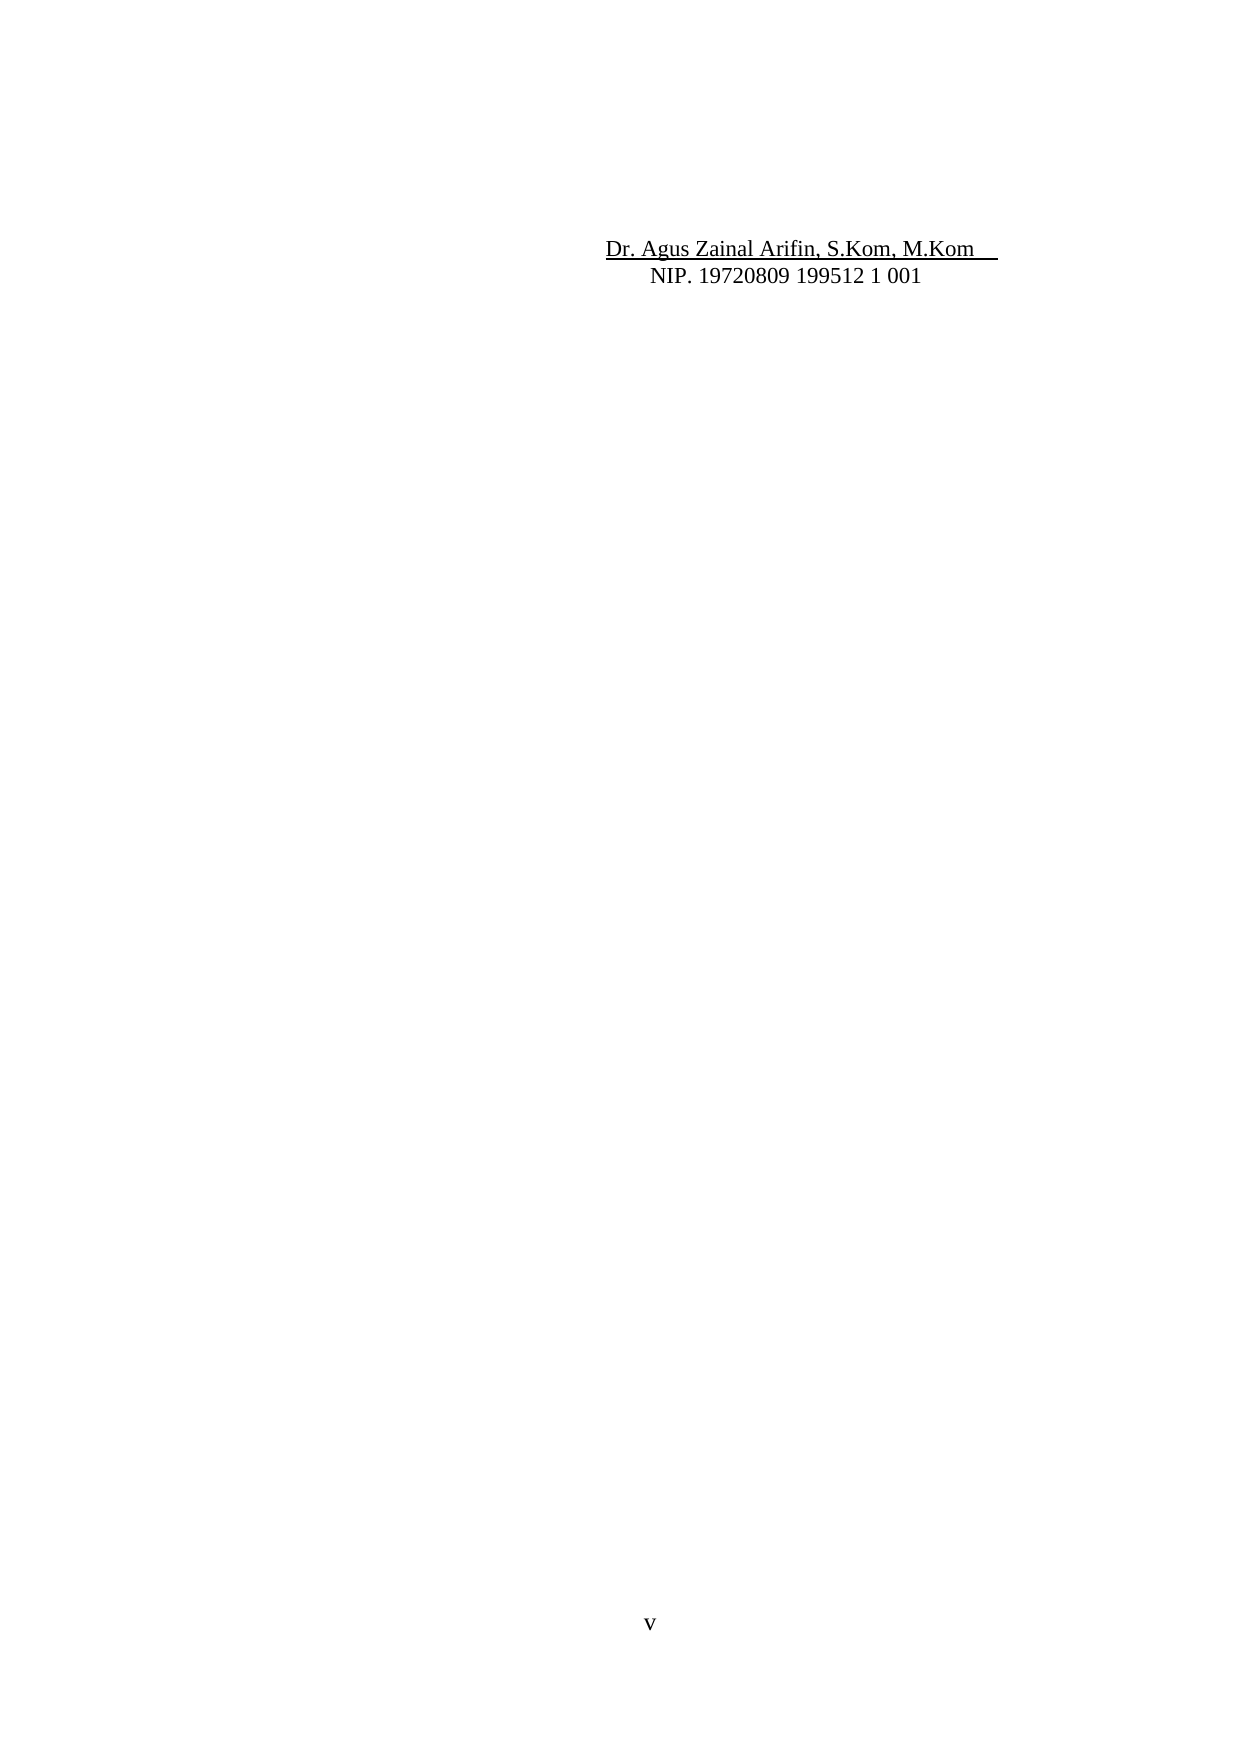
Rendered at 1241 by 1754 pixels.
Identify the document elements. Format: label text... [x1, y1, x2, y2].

text NIP. 19720809 199512 1 001 [650, 262, 1063, 288]
text Dr. Agus Zainal Arifin, S.Kom, M.Kom [605, 236, 1063, 262]
